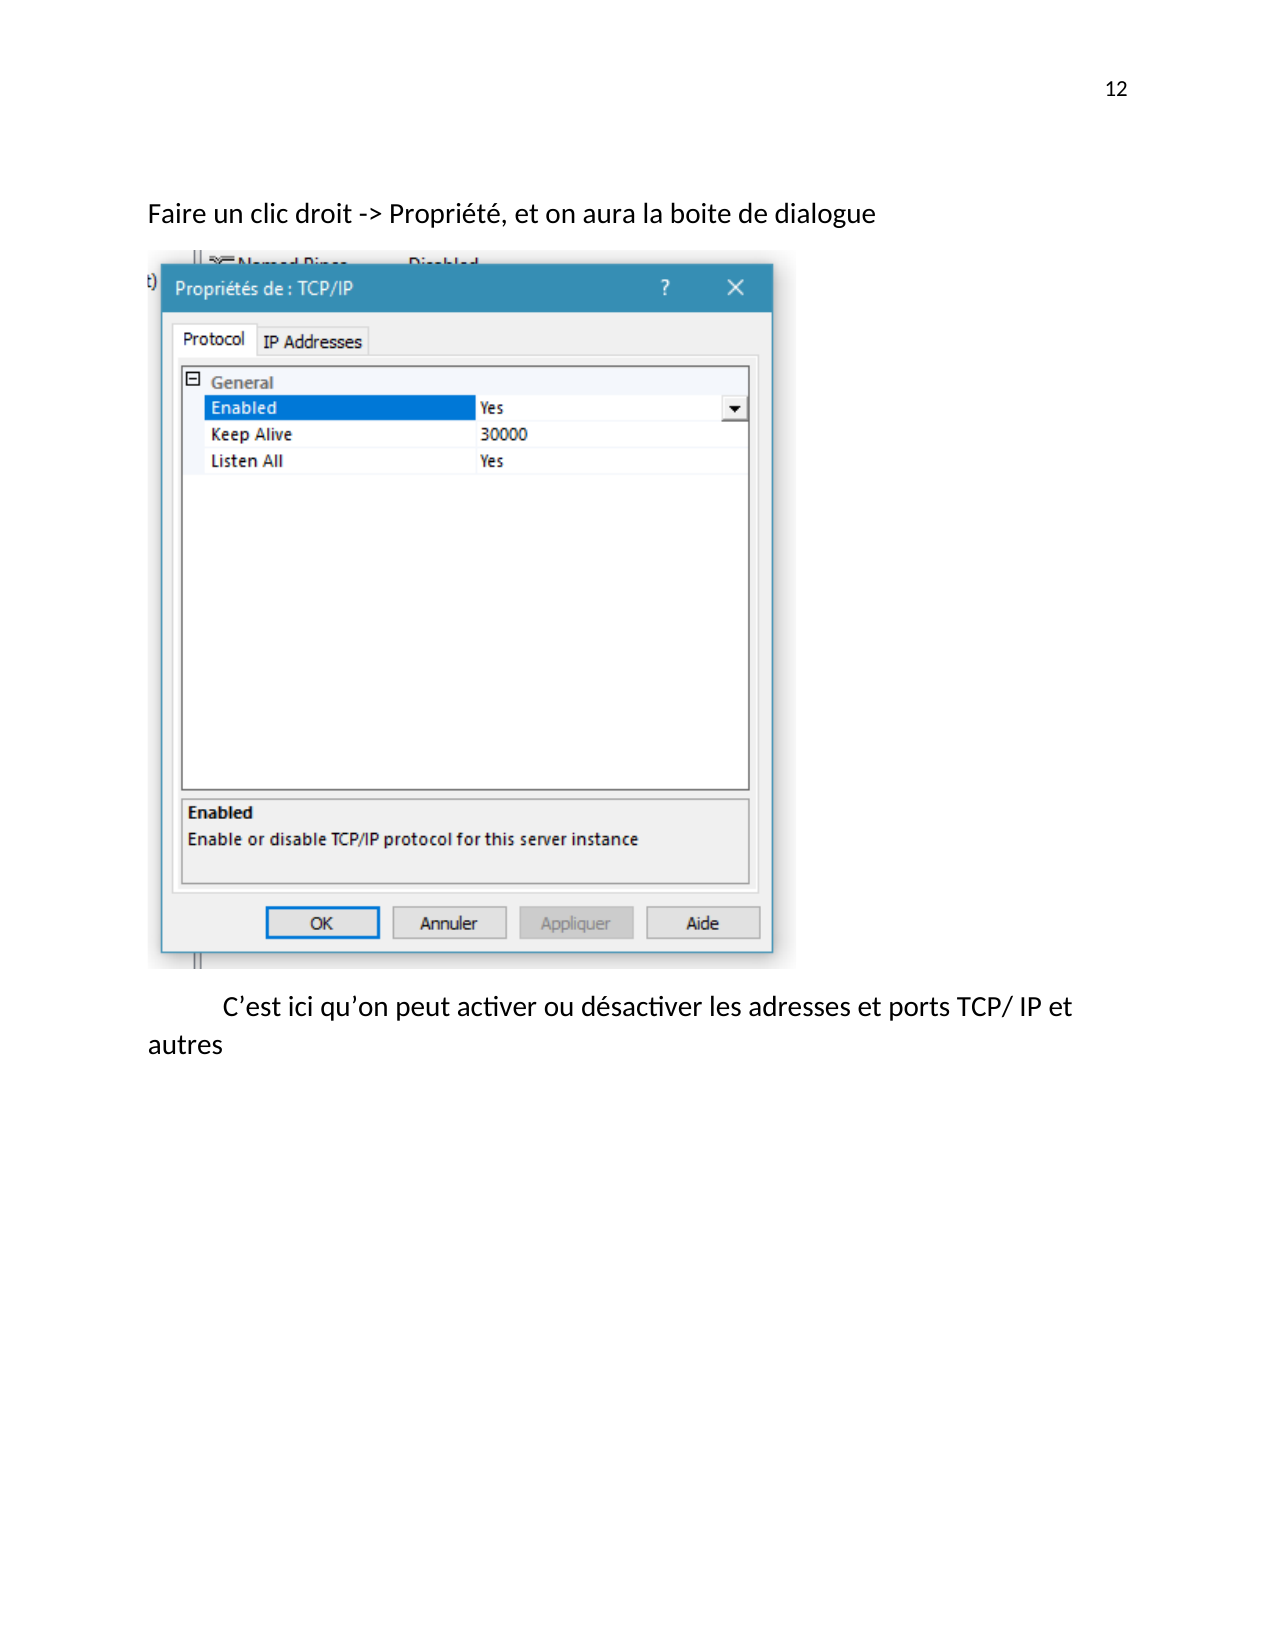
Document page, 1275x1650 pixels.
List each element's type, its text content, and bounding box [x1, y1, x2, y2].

text Faire un clic droit -> Propriété, et on aura la boite de dialogue [148, 195, 1127, 231]
picture [147, 250, 797, 969]
text C’est ici qu’on peut activer ou désactiver les adresses et ports TCP/ IP et autres [148, 988, 1127, 1062]
